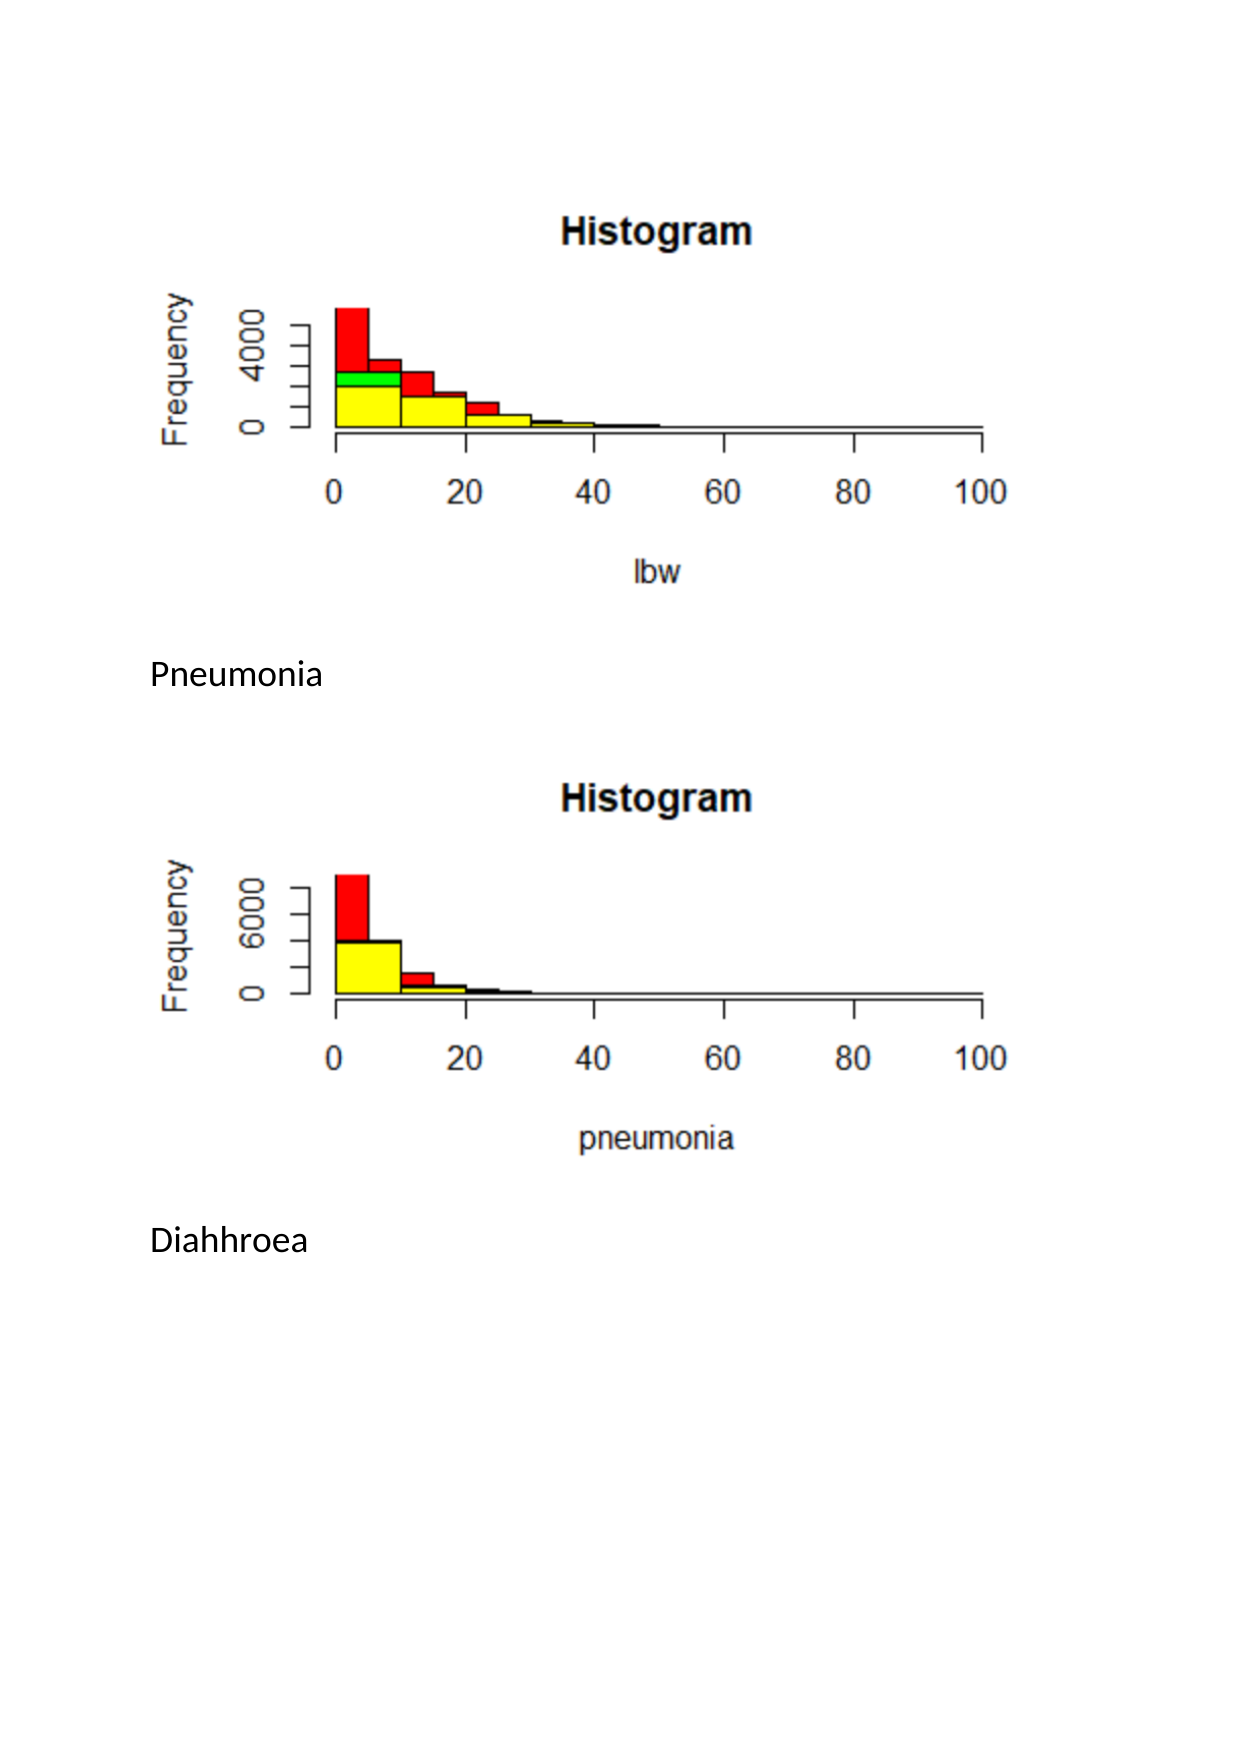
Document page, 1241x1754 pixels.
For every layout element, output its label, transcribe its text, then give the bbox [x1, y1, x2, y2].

text Pneumonia [150, 650, 1090, 696]
text Diahhroea [150, 1216, 1090, 1262]
picture [150, 150, 1091, 632]
picture [150, 716, 1091, 1198]
